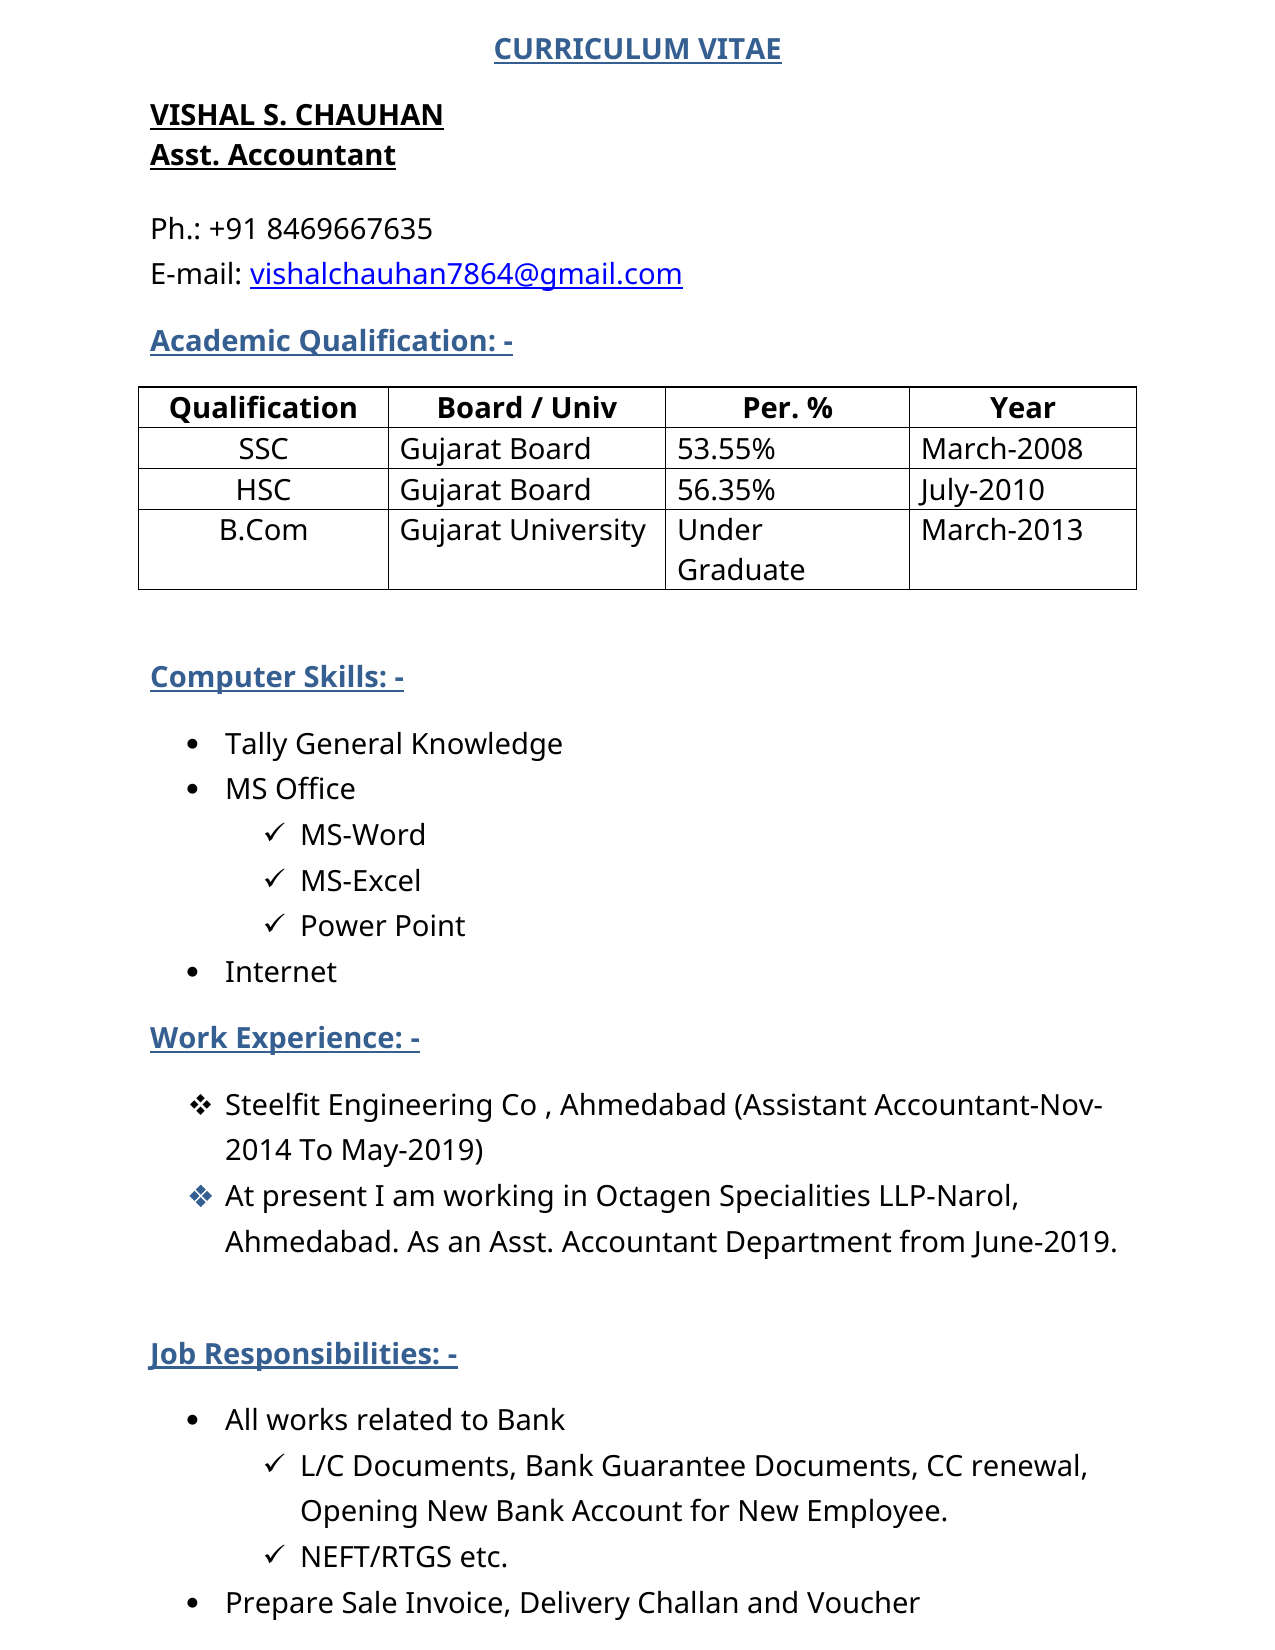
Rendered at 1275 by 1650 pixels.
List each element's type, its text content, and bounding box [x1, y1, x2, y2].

list MS-Excel [262, 860, 1125, 899]
list At present I am working in Octagen Specialities LLP-Narol, Ahmedabad. As an Asst. Accountant Department from June-2019. [187, 1175, 1125, 1261]
table_header Per. % [666, 388, 909, 427]
text Asst. Accountant [150, 134, 1125, 174]
table_cell March-2008 [910, 428, 1136, 468]
list Steelfit Engineering Co , Ahmedabad (Assistant Accountant-Nov-2014 To May-2019) [187, 1084, 1125, 1169]
list All works related to Bank [187, 1399, 1125, 1439]
table_header Qualification [139, 388, 388, 427]
table_header Board / Univ [389, 388, 665, 427]
table_cell SSC [139, 428, 388, 468]
table_cell 56.35% [666, 469, 909, 509]
table_cell Gujarat Board [389, 428, 665, 468]
text VISHAL S. CHAUHAN [150, 94, 1125, 134]
table_cell July-2010 [910, 469, 1136, 509]
table_cell Gujarat University [389, 510, 665, 589]
text Computer Skills: - [150, 657, 1125, 696]
list Power Point [262, 906, 1125, 945]
table_cell B.Com [139, 510, 388, 589]
list Internet [187, 951, 1125, 991]
table_cell March-2013 [910, 510, 1136, 589]
text Ph.: +91 8469667635 [150, 208, 1125, 248]
text CURRICULUM VITAE [150, 28, 1125, 68]
list NEFT/RTGS etc. [262, 1536, 1125, 1576]
table_cell Under Graduate [666, 510, 909, 589]
list Tally General Knowledge [187, 723, 1125, 763]
text Work Experience: - [150, 1018, 1125, 1057]
table_cell Gujarat Board [389, 469, 665, 509]
text Job Responsibilities: - [150, 1333, 1125, 1373]
table_cell HSC [139, 469, 388, 509]
list MS-Word [262, 814, 1125, 854]
table_cell 53.55% [666, 428, 909, 468]
list Prepare Sale Invoice, Delivery Challan and Voucher [187, 1582, 1125, 1622]
table_header Year [910, 388, 1136, 427]
text E-mail: vishalchauhan7864@gmail.com [150, 253, 1125, 293]
list MS Office [187, 769, 1125, 808]
list L/C Documents, Bank Guarantee Documents, CC renewal, Opening New Bank Account for New Employee. [262, 1445, 1125, 1530]
text Academic Qualification: - [150, 320, 1125, 360]
